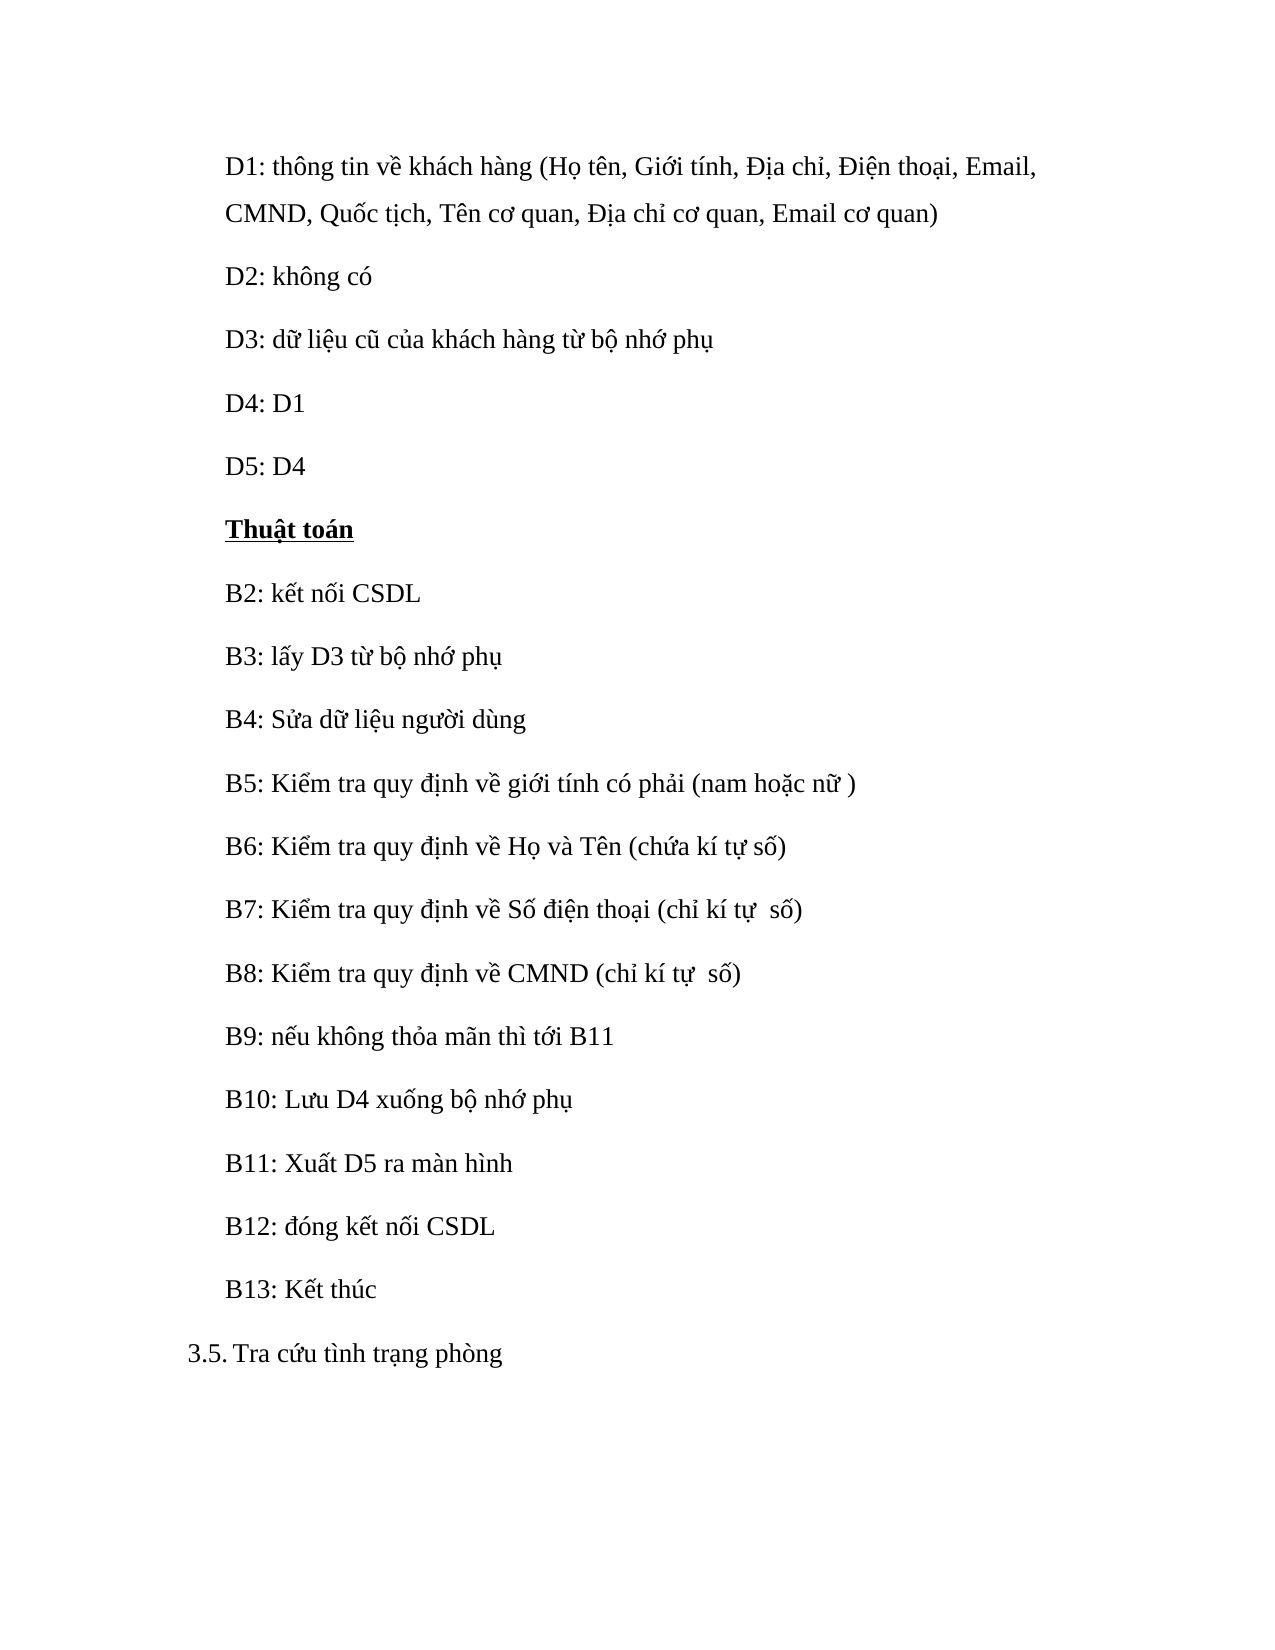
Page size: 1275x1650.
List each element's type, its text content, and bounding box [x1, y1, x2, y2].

list Tra cứu tình trạng phòng [187, 1337, 1125, 1368]
text B11: Xuất D5 ra màn hình [225, 1147, 1125, 1178]
text D2: không có [225, 260, 1125, 291]
text D1: thông tin về khách hàng (Họ tên, Giới tính, Địa chỉ, Điện thoại, Email, CMND, Quốc tịch, Tên cơ quan, Địa chỉ cơ quan, Email cơ quan) [225, 150, 1125, 228]
text B12: đóng kết nối CSDL [225, 1210, 1125, 1241]
text B9: nếu không thỏa mãn thì tới B11 [225, 1020, 1125, 1051]
text B4: Sửa dữ liệu người dùng [225, 703, 1125, 734]
text B3: lấy D3 từ bộ nhớ phụ [225, 640, 1125, 671]
text D3: dữ liệu cũ của khách hàng từ bộ nhớ phụ [225, 323, 1125, 354]
text B6: Kiểm tra quy định về Họ và Tên (chứa kí tự số) [225, 830, 1125, 861]
text B10: Lưu D4 xuống bộ nhớ phụ [225, 1083, 1125, 1114]
text D5: D4 [225, 450, 1125, 481]
text B2: kết nối CSDL [225, 577, 1125, 608]
text B7: Kiểm tra quy định về Số điện thoại (chỉ kí tự số) [225, 893, 1125, 924]
text B5: Kiểm tra quy định về giới tính có phải (nam hoặc nữ ) [225, 767, 1125, 798]
text D4: D1 [225, 387, 1125, 418]
text B8: Kiểm tra quy định về CMND (chỉ kí tự số) [225, 957, 1125, 988]
text Thuật toán [225, 513, 1125, 544]
text B13: Kết thúc [225, 1273, 1125, 1304]
